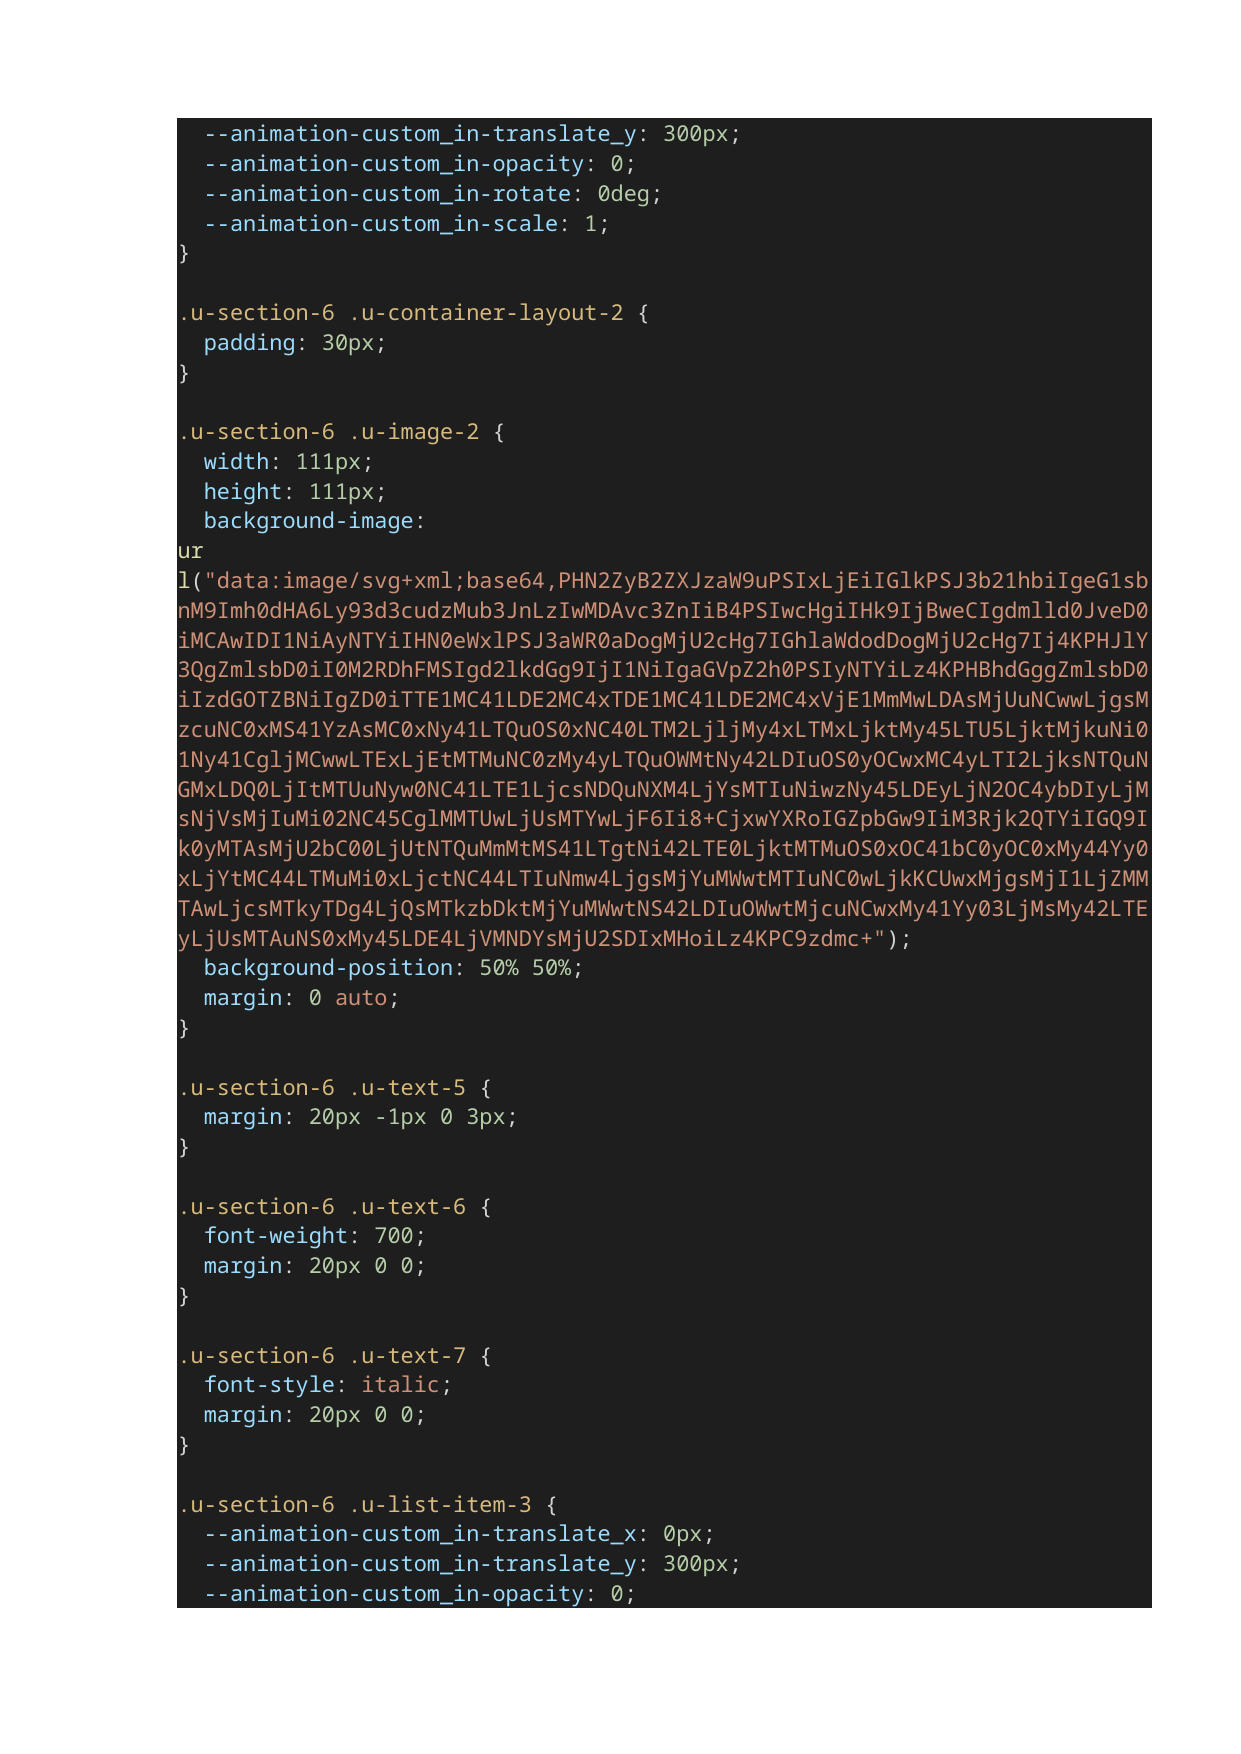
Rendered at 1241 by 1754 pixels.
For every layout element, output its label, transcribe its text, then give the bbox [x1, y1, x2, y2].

text --animation-custom_in-opacity: 0; [177, 1578, 1152, 1608]
text } [177, 356, 1152, 386]
text } [177, 237, 1152, 267]
text --animation-custom_in-rotate: 0deg; [177, 178, 1152, 207]
text --animation-custom_in-opacity: 0; [177, 148, 1152, 178]
text background-position: 50% 50%; [177, 952, 1152, 982]
text margin: 0 auto; [177, 982, 1152, 1012]
text } [177, 1429, 1152, 1459]
text font-weight: 700; [177, 1220, 1152, 1250]
text font-style: italic; [177, 1369, 1152, 1399]
text margin: 20px -1px 0 3px; [177, 1101, 1152, 1131]
text --animation-custom_in-translate_x: 0px; [177, 1518, 1152, 1548]
text margin: 20px 0 0; [177, 1250, 1152, 1280]
text } [177, 1131, 1152, 1161]
text .u-section-6 .u-container-layout-2 { [177, 297, 1152, 327]
text padding: 30px; [177, 327, 1152, 356]
text height: 111px; [177, 476, 1152, 505]
text --animation-custom_in-translate_y: 300px; [177, 118, 1152, 148]
text } [177, 1012, 1152, 1042]
text background-image: url("data:image/svg+xml;base64,PHN2ZyB2ZXJzaW9uPSIxLjEiIGlkPSJ3b21hbiIgeG1sbnM9Imh0dHA6Ly93d3cudzMub3JnLzIwMDAvc3ZnIiB4PSIwcHgiIHk9IjBweCIgdmlld0JveD0iMCAwIDI1NiAyNTYiIHN0eWxlPSJ3aWR0aDogMjU2cHg7IGhlaWdodDogMjU2cHg7Ij4KPHJlY3QgZmlsbD0iI0M2RDhFMSIgd2lkdGg9IjI1NiIgaGVpZ2h0PSIyNTYiLz4KPHBhdGggZmlsbD0iIzdGOTZBNiIgZD0iTTE1MC41LDE2MC4xTDE1MC41LDE2MC4xVjE1MmMwLDAsMjUuNCwwLjgsMzcuNC0xMS41YzAsMC0xNy41LTQuOS0xNC40LTM2LjljMy4xLTMxLjktMy45LTU5LjktMjkuNi01Ny41CgljMCwwLTExLjEtMTMuNC0zMy4yLTQuOWMtNy42LDIuOS0yOCwxMC4yLTI2LjksNTQuNGMxLDQ0LjItMTUuNyw0NC41LTE1LjcsNDQuNXM4LjYsMTIuNiwzNy45LDEyLjN2OC4ybDIyLjMsNjVsMjIuMi02NC45CglMMTUwLjUsMTYwLjF6Ii8+CjxwYXRoIGZpbGw9IiM3Rjk2QTYiIGQ9Ik0yMTAsMjU2bC00LjUtNTQuMmMtMS41LTgtNi42LTE0LjktMTMuOS0xOC41bC0yOC0xMy44Yy0xLjYtMC44LTMuMi0xLjctNC44LTIuNmw4LjgsMjYuMWwtMTIuNC0wLjkKCUwxMjgsMjI1LjZMMTAwLjcsMTkyTDg4LjQsMTkzbDktMjYuMWwtNS42LDIuOWwtMjcuNCwxMy41Yy03LjMsMy42LTEyLjUsMTAuNS0xMy45LDE4LjVMNDYsMjU2SDIxMHoiLz4KPC9zdmc+"); [177, 505, 1152, 952]
text .u-section-6 .u-text-7 { [177, 1339, 1152, 1369]
text --animation-custom_in-scale: 1; [177, 207, 1152, 237]
text width: 111px; [177, 446, 1152, 476]
text .u-section-6 .u-list-item-3 { [177, 1488, 1152, 1518]
text .u-section-6 .u-text-6 { [177, 1191, 1152, 1220]
text .u-section-6 .u-text-5 { [177, 1071, 1152, 1101]
text .u-section-6 .u-image-2 { [177, 416, 1152, 446]
text } [177, 1280, 1152, 1310]
text margin: 20px 0 0; [177, 1399, 1152, 1429]
text --animation-custom_in-translate_y: 300px; [177, 1548, 1152, 1578]
